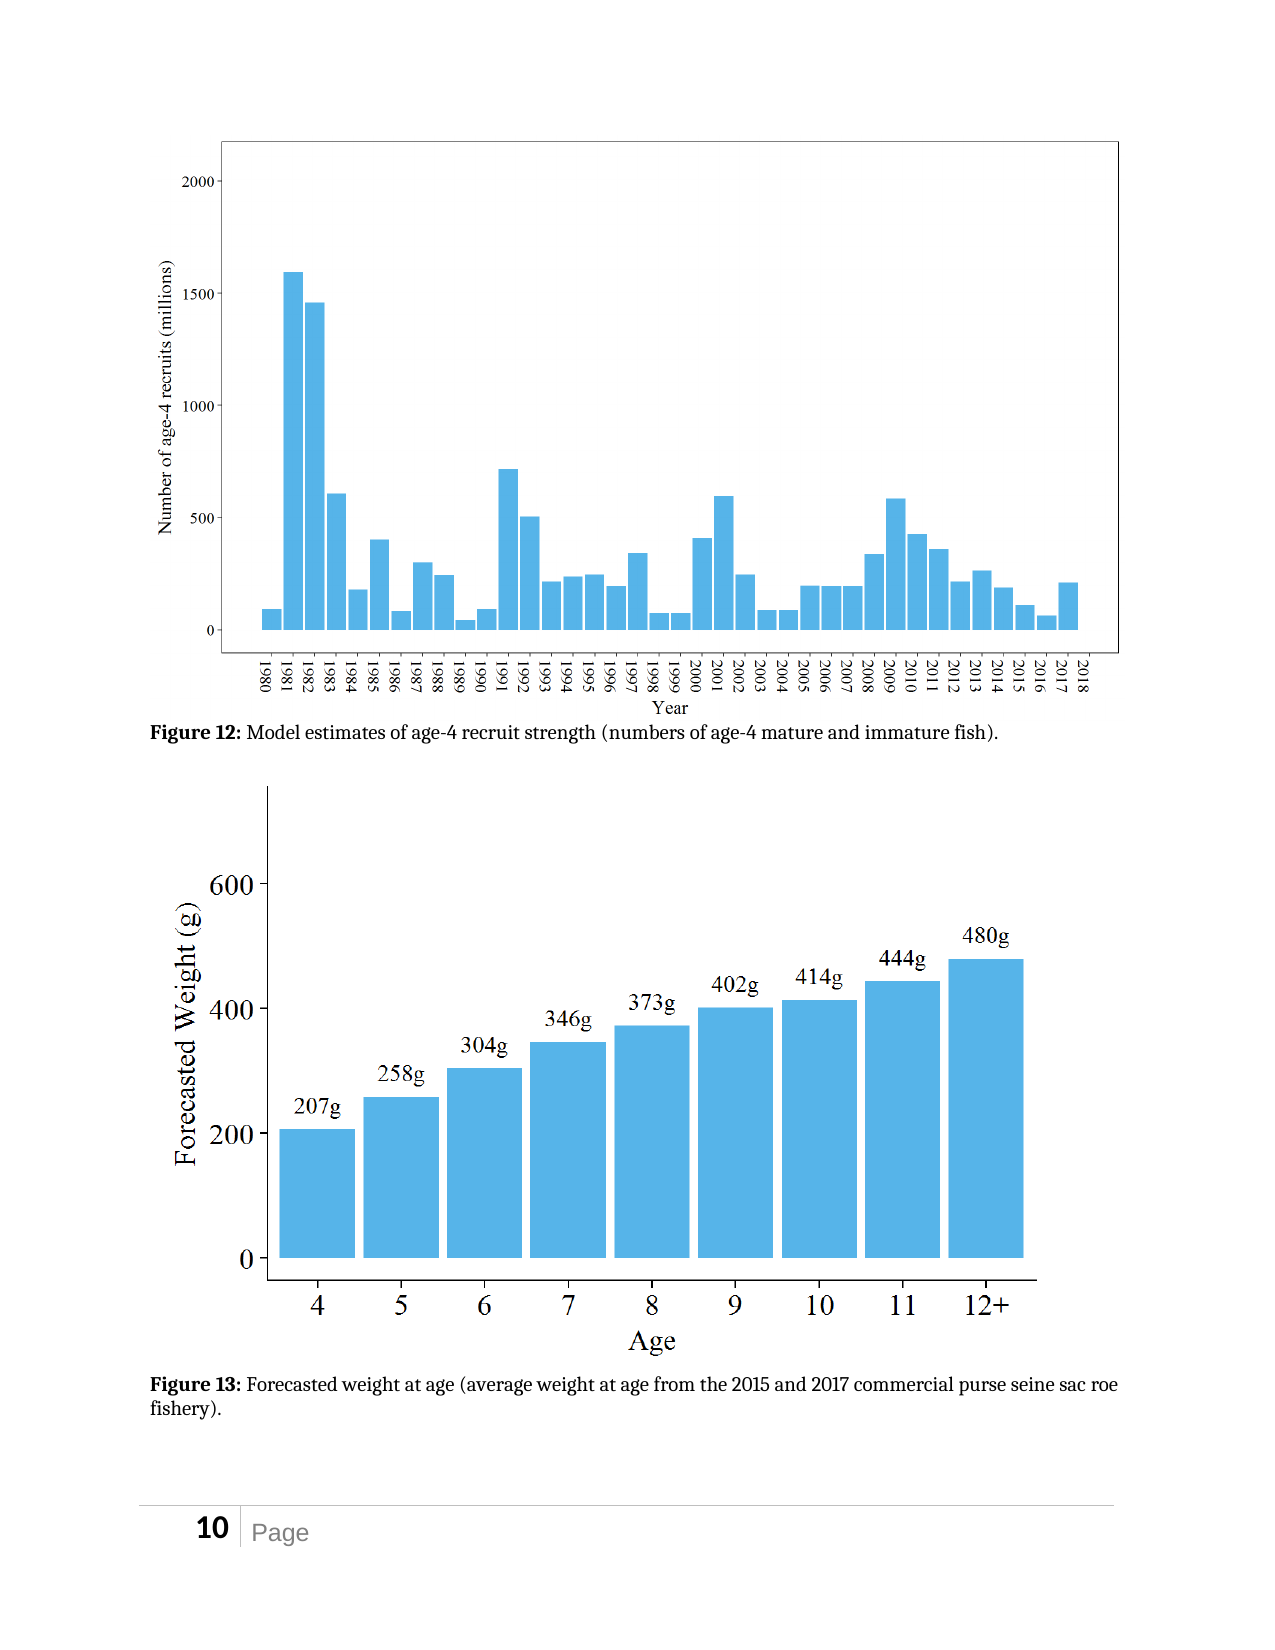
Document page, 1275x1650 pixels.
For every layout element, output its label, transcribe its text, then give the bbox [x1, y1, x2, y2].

text Figure 13: Forecasted weight at age (average weight at age from the 2015 and 2017 commercial purse seine sac roe fishery). [150, 1372, 1125, 1420]
picture [150, 772, 1050, 1373]
text Figure 12: Model estimates of age-4 recruit strength (numbers of age-4 mature and immature fish). [150, 721, 1125, 744]
picture [150, 135, 1126, 721]
